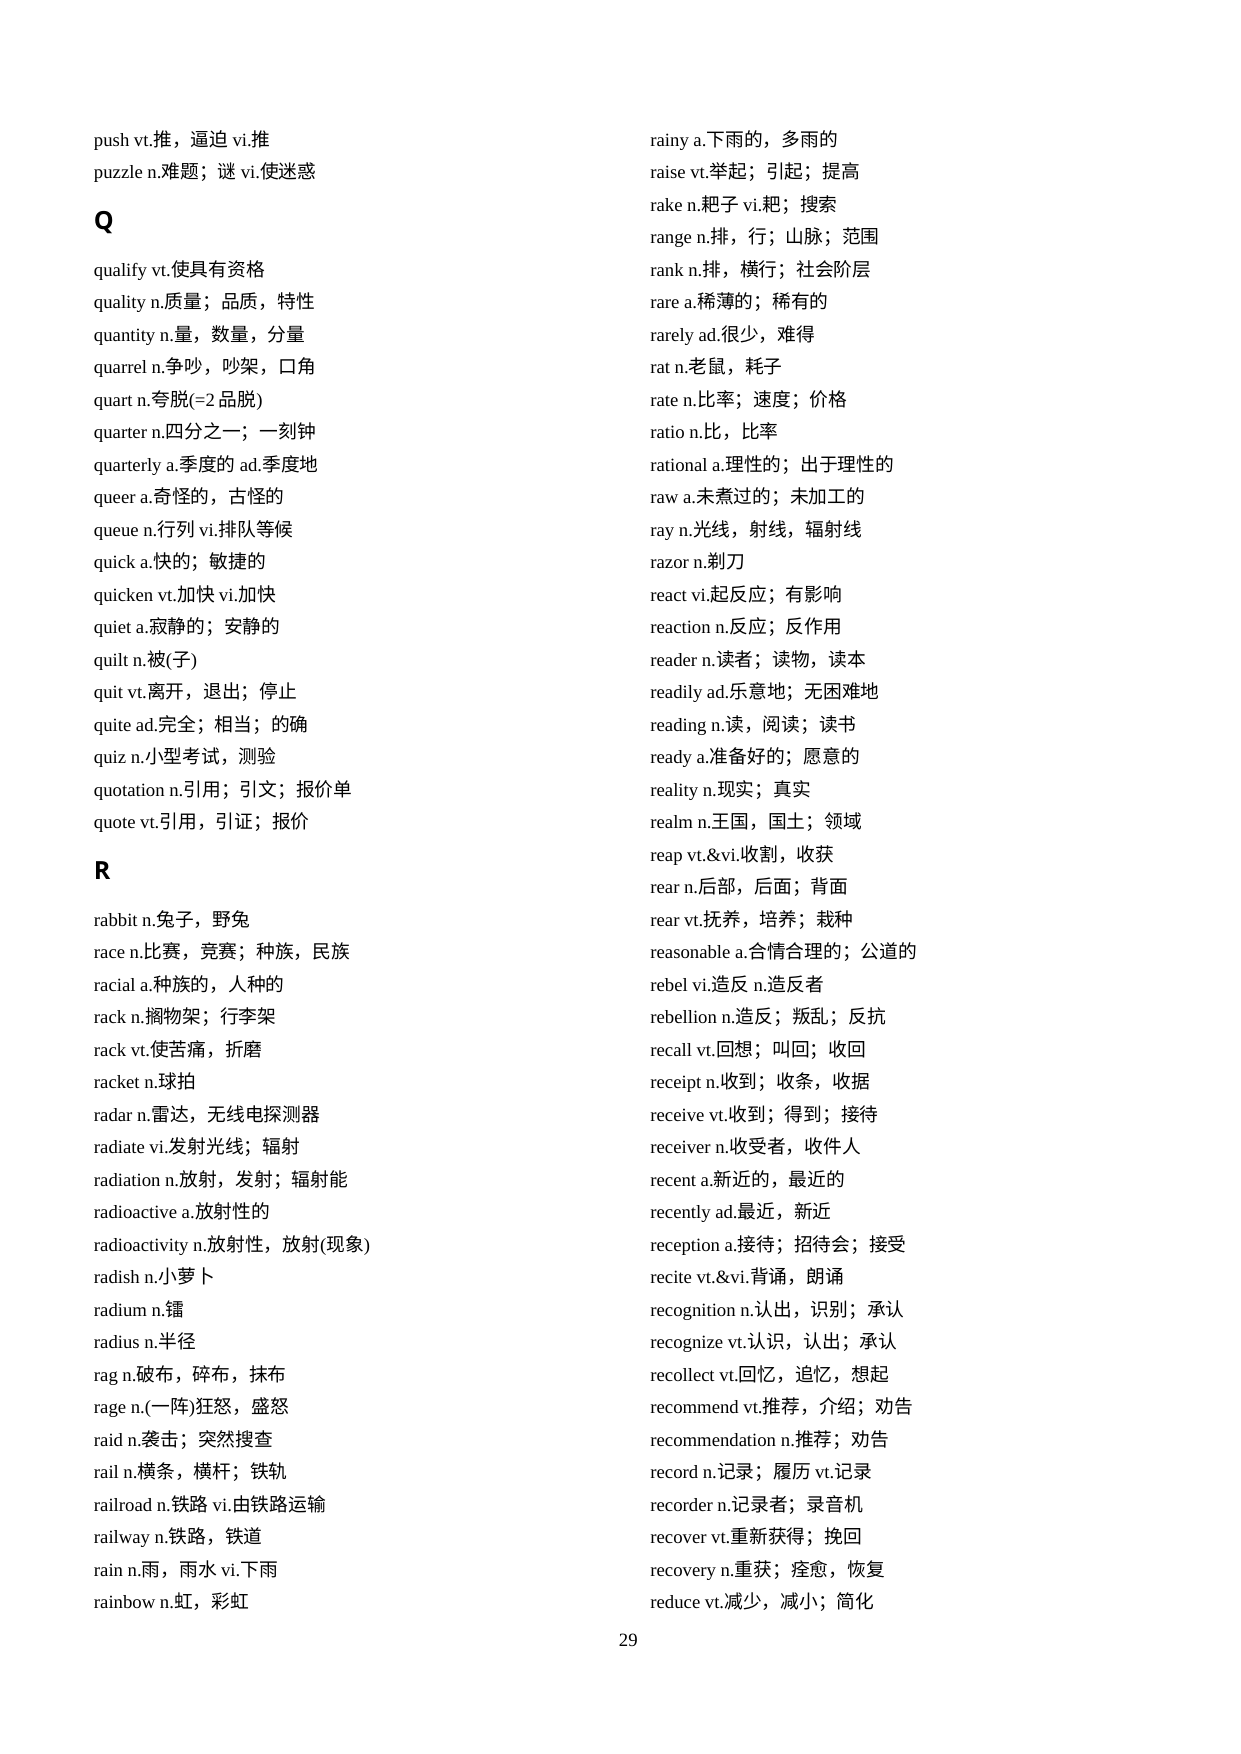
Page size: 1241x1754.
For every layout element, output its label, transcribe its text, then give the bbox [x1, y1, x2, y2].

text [650, 122, 1162, 1617]
text Q qualify vt.使具有资格 quality n.质量；品质，特性 [94, 187, 606, 317]
text quantity n.量，数量，分量 quarrel n.争吵，吵架，口角 quart n.夸脱(=2品脱) quarter n.四分之一；一刻钟 quarterly a.季度的 ad.季度地 queer a.奇怪的，古怪的 queue n.行列 vi.排队等候 quick a.快的；敏捷的 quicken vt.加快 vi.加快 quiet a.寂静的；安静的 quilt n.被(子) quit vt.离开，退出；停止 quite ad.完全；相当；的确 quiz n.小型考试，测验 quotation n.引用；引文；报价单 quote vt.引用，引证；报价 [94, 317, 606, 837]
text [94, 837, 606, 1617]
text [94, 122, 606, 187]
